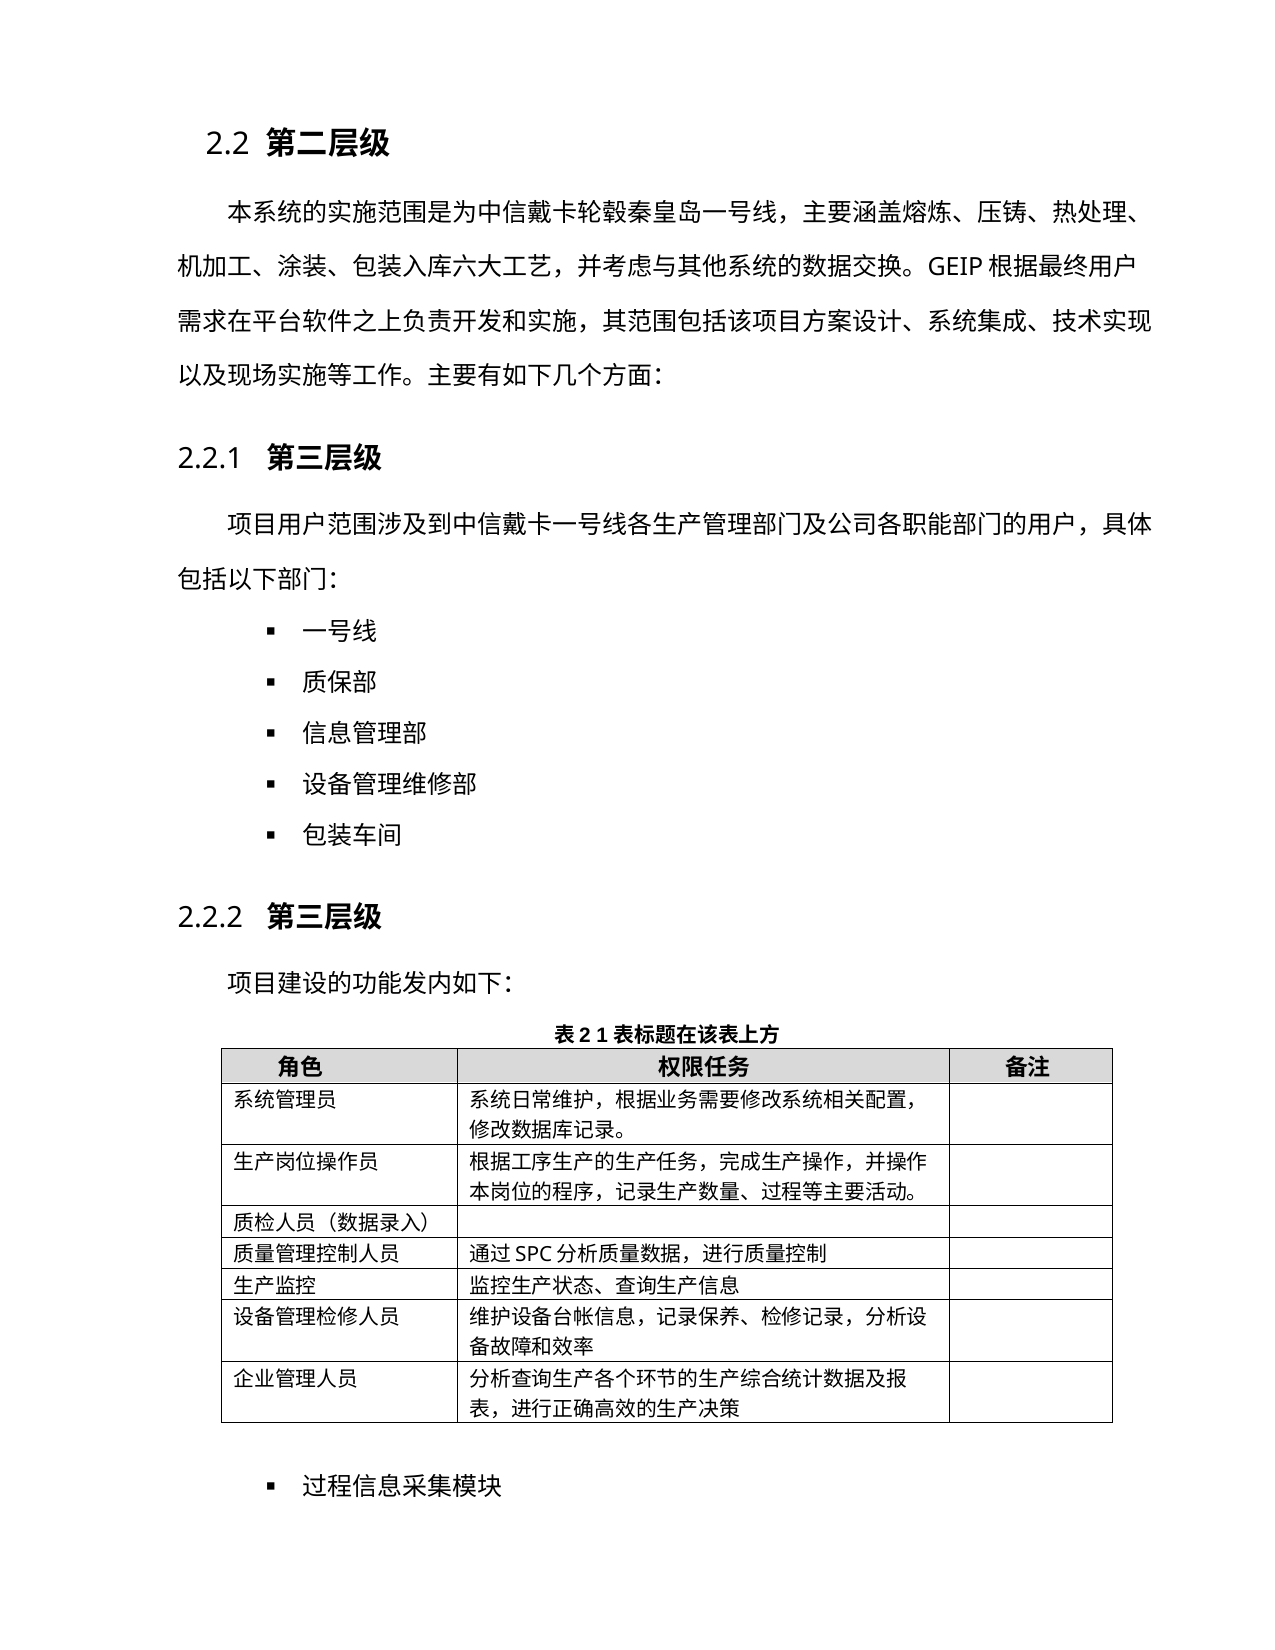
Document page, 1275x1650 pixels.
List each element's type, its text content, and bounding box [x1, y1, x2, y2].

table_cell 质量管理控制人员 [222, 1238, 457, 1268]
table_cell [458, 1206, 949, 1237]
list 包装车间 [265, 818, 1157, 852]
text 表2 1 表标题在该表上方 [177, 1018, 1157, 1048]
table_cell [950, 1362, 1112, 1422]
table_cell [950, 1206, 1112, 1237]
table_cell [950, 1300, 1112, 1361]
table_cell [950, 1145, 1112, 1205]
table_cell 系统日常维护，根据业务需要修改系统相关配置，修改数据库记录。 [458, 1084, 949, 1144]
table_cell 维护设备台帐信息，记录保养、检修记录，分析设备故障和效率 [458, 1300, 949, 1361]
table_header 角色 [222, 1049, 457, 1082]
table_header 备注 [950, 1049, 1112, 1082]
table_cell [950, 1084, 1112, 1144]
table_cell 质检人员（数据录入） [222, 1206, 457, 1237]
table_cell 分析查询生产各个环节的生产综合统计数据及报表，进行正确高效的生产决策 [458, 1362, 949, 1422]
text 项目建设的功能发内如下： [177, 963, 1157, 1000]
table_cell 通过SPC分析质量数据，进行质量控制 [458, 1238, 949, 1268]
list 信息管理部 [265, 716, 1157, 750]
table_cell 生产监控 [222, 1269, 457, 1299]
subtitle 第二层级 [205, 118, 1157, 163]
table_cell 系统管理员 [222, 1084, 457, 1144]
subtitle 第三层级 [177, 894, 1157, 936]
list 一号线 [265, 613, 1157, 648]
list 设备管理维修部 [265, 767, 1157, 801]
table_cell 监控生产状态、查询生产信息 [458, 1269, 949, 1299]
text 项目用户范围涉及到中信戴卡一号线各生产管理部门及公司各职能部门的用户，具体包括以下部门： [177, 505, 1157, 595]
table_cell 企业管理人员 [222, 1362, 457, 1422]
table_cell 生产岗位操作员 [222, 1145, 457, 1205]
table_cell 设备管理检修人员 [222, 1300, 457, 1361]
table_cell [950, 1238, 1112, 1268]
table_cell 根据工序生产的生产任务，完成生产操作，并操作本岗位的程序，记录生产数量、过程等主要活动。 [458, 1145, 949, 1205]
text 本系统的实施范围是为中信戴卡轮毂秦皇岛一号线，主要涵盖熔炼、压铸、热处理、机加工、涂装、包装入库六大工艺，并考虑与其他系统的数据交换。GEIP根据最终用户需求在平台软件之上负责开发和实施，其范围包括该项目方案设计、系统集成、技术实现以及现场实施等工作。主要有如下几个方面： [177, 192, 1157, 392]
subtitle 第三层级 [177, 435, 1157, 477]
list 过程信息采集模块 [265, 1466, 1157, 1503]
table_header 权限任务 [458, 1049, 949, 1082]
table_cell [950, 1269, 1112, 1299]
list 质保部 [265, 664, 1157, 699]
